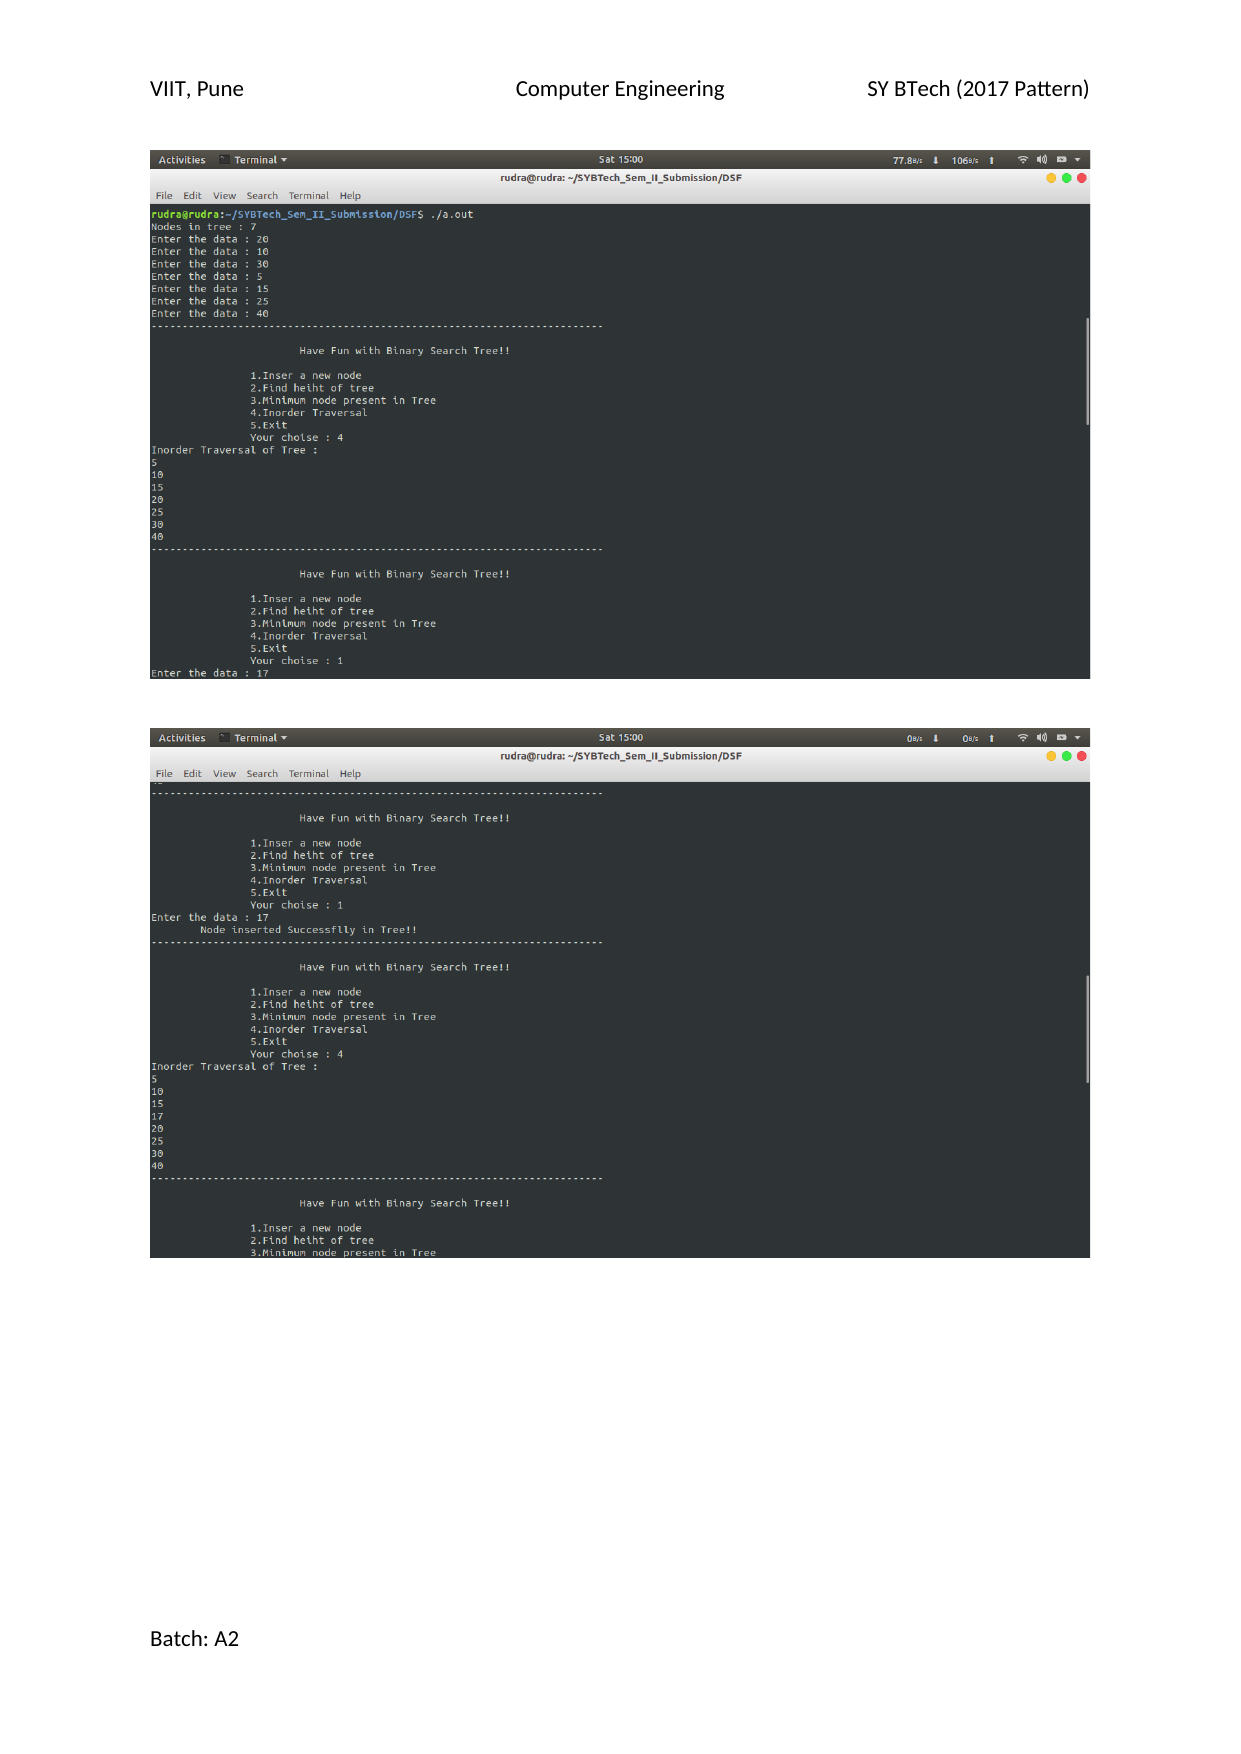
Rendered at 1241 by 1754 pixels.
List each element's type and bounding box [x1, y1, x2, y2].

picture [150, 150, 1091, 679]
picture [150, 728, 1091, 1258]
